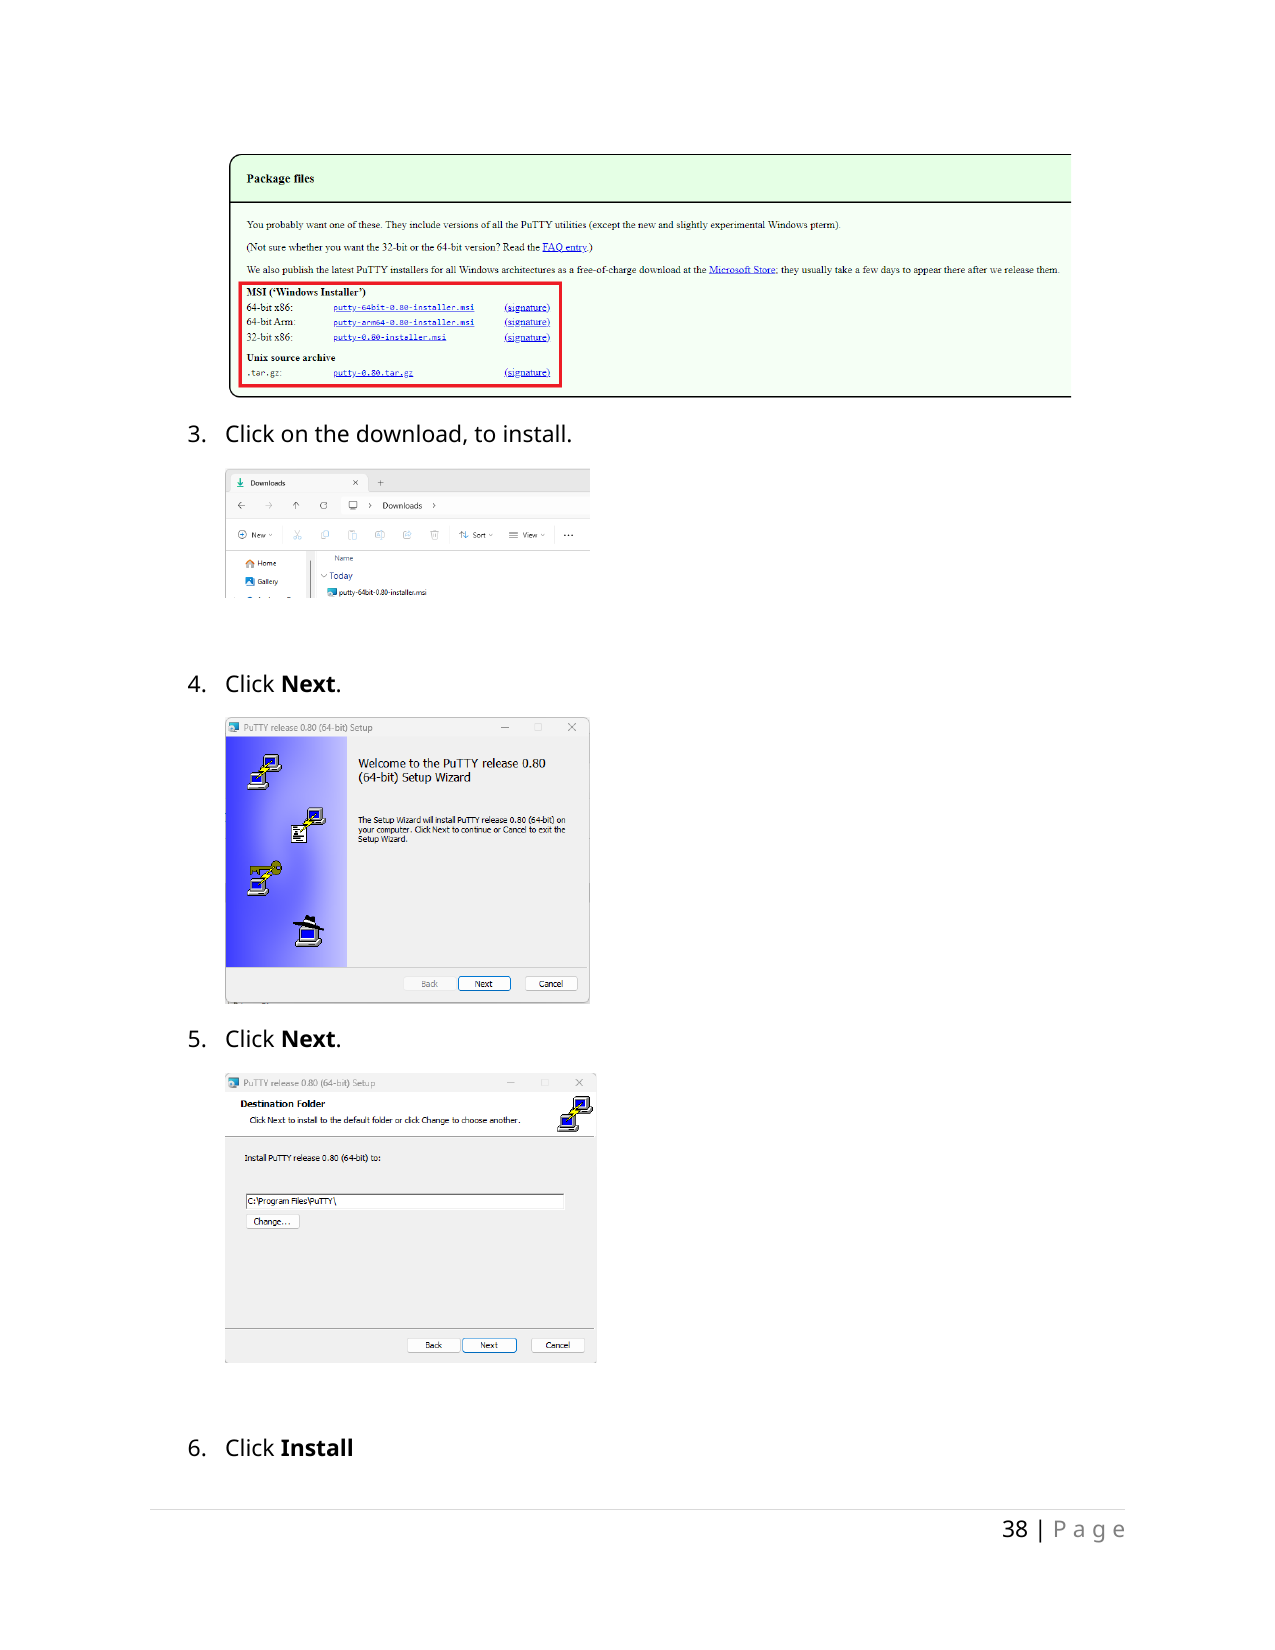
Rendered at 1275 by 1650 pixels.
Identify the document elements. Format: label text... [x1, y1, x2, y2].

picture [225, 1073, 597, 1363]
list Click Next. [187, 667, 1125, 699]
list Click on the download, to install. [187, 418, 1125, 449]
picture [225, 717, 590, 1004]
picture [225, 150, 1072, 399]
picture [225, 468, 590, 598]
list Click Next. [187, 1023, 1125, 1054]
list Click Install [187, 1432, 1125, 1463]
